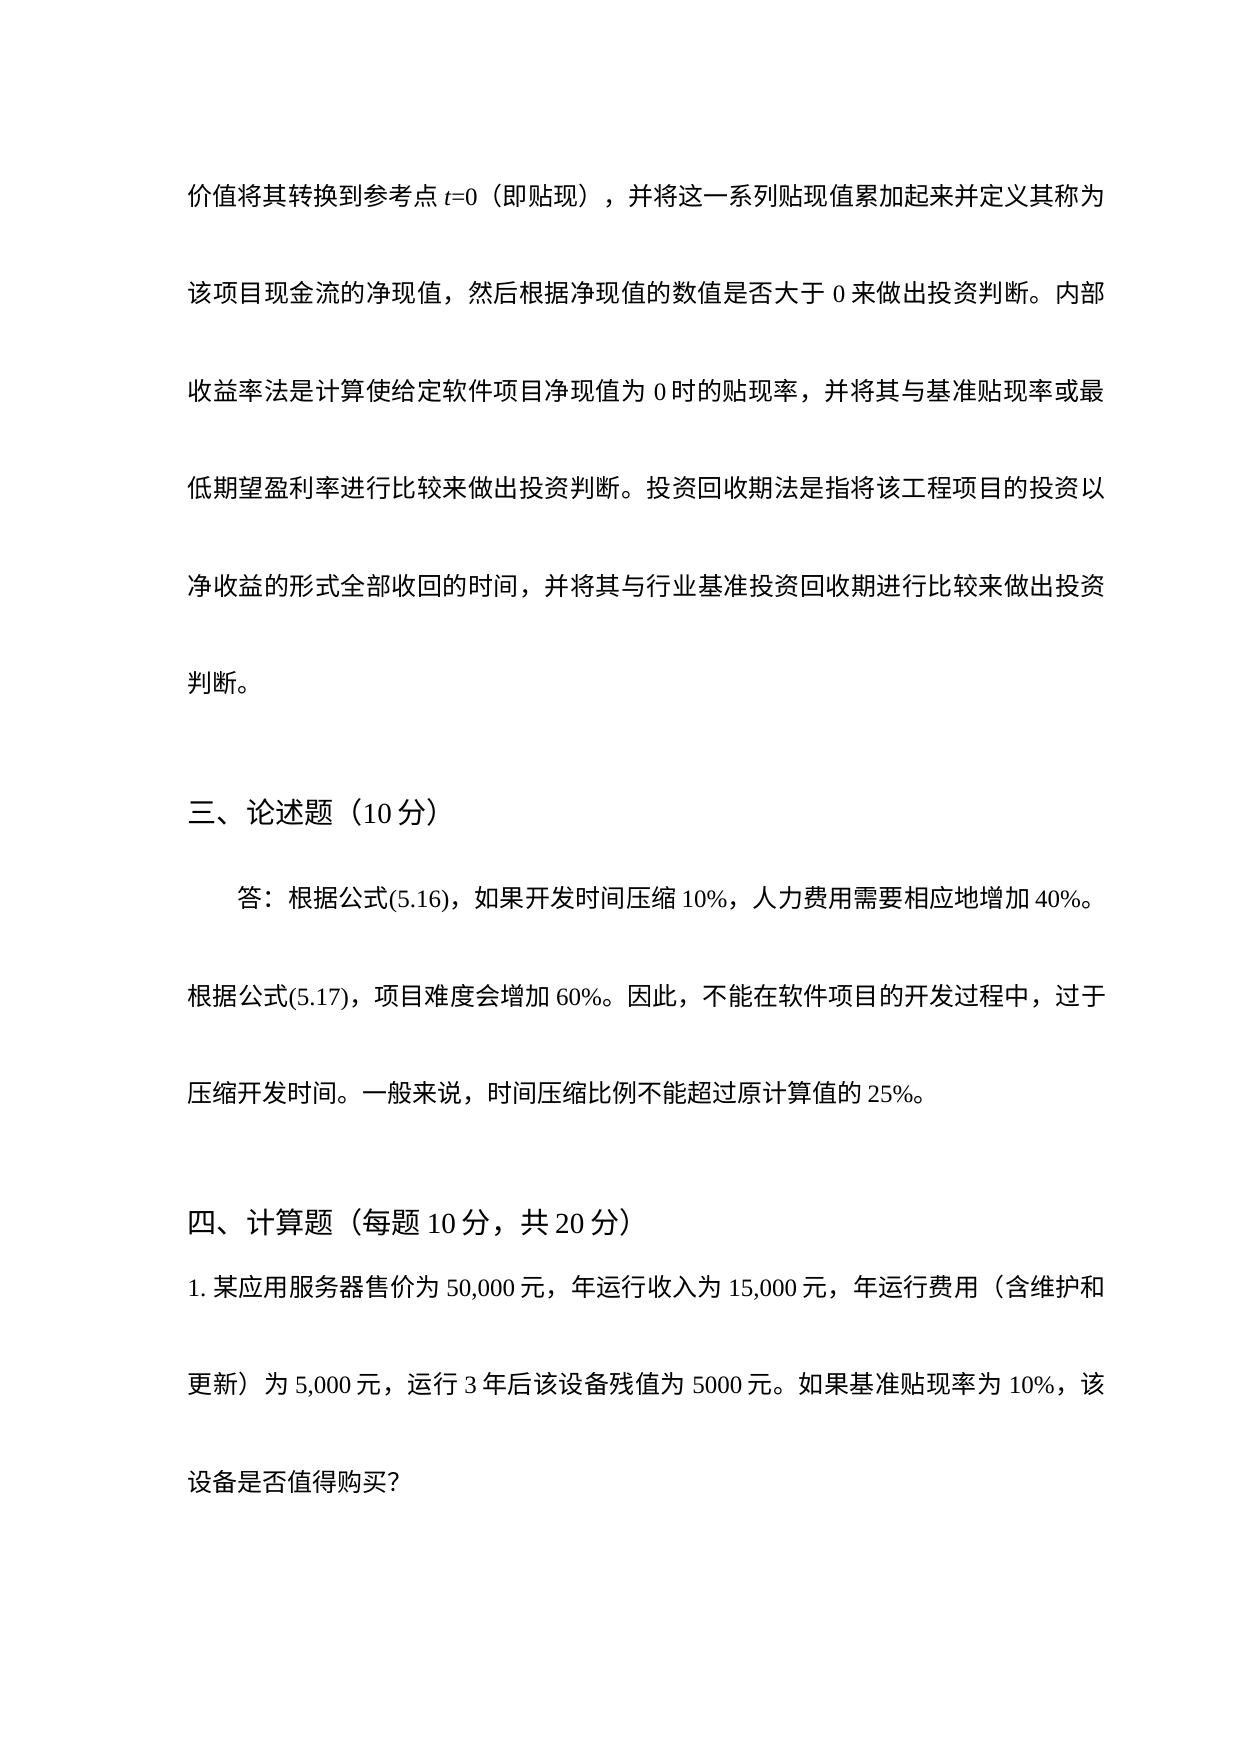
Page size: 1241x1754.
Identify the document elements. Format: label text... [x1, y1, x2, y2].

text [187, 162, 1106, 714]
text 四、计算题（每题10分，共20分） [187, 1188, 1106, 1253]
text 1. 某应用服务器售价为50,000元，年运行收入为15,000元，年运行费用（含维护和更新）为5,000元，运行3年后该设备残值为5000元。如果基准贴现率为10%，该设备是否值得购买？ [187, 1253, 1106, 1513]
text 答：根据公式(5.16)，如果开发时间压缩10%，人力费用需要相应地增加40%。根据公式(5.17)，项目难度会增加60%。因此，不能在软件项目的开发过程中，过于压缩开发时间。一般来说，时间压缩比例不能超过原计算值的25%。 [187, 864, 1106, 1124]
text 三、论述题（10分） [187, 778, 1106, 843]
